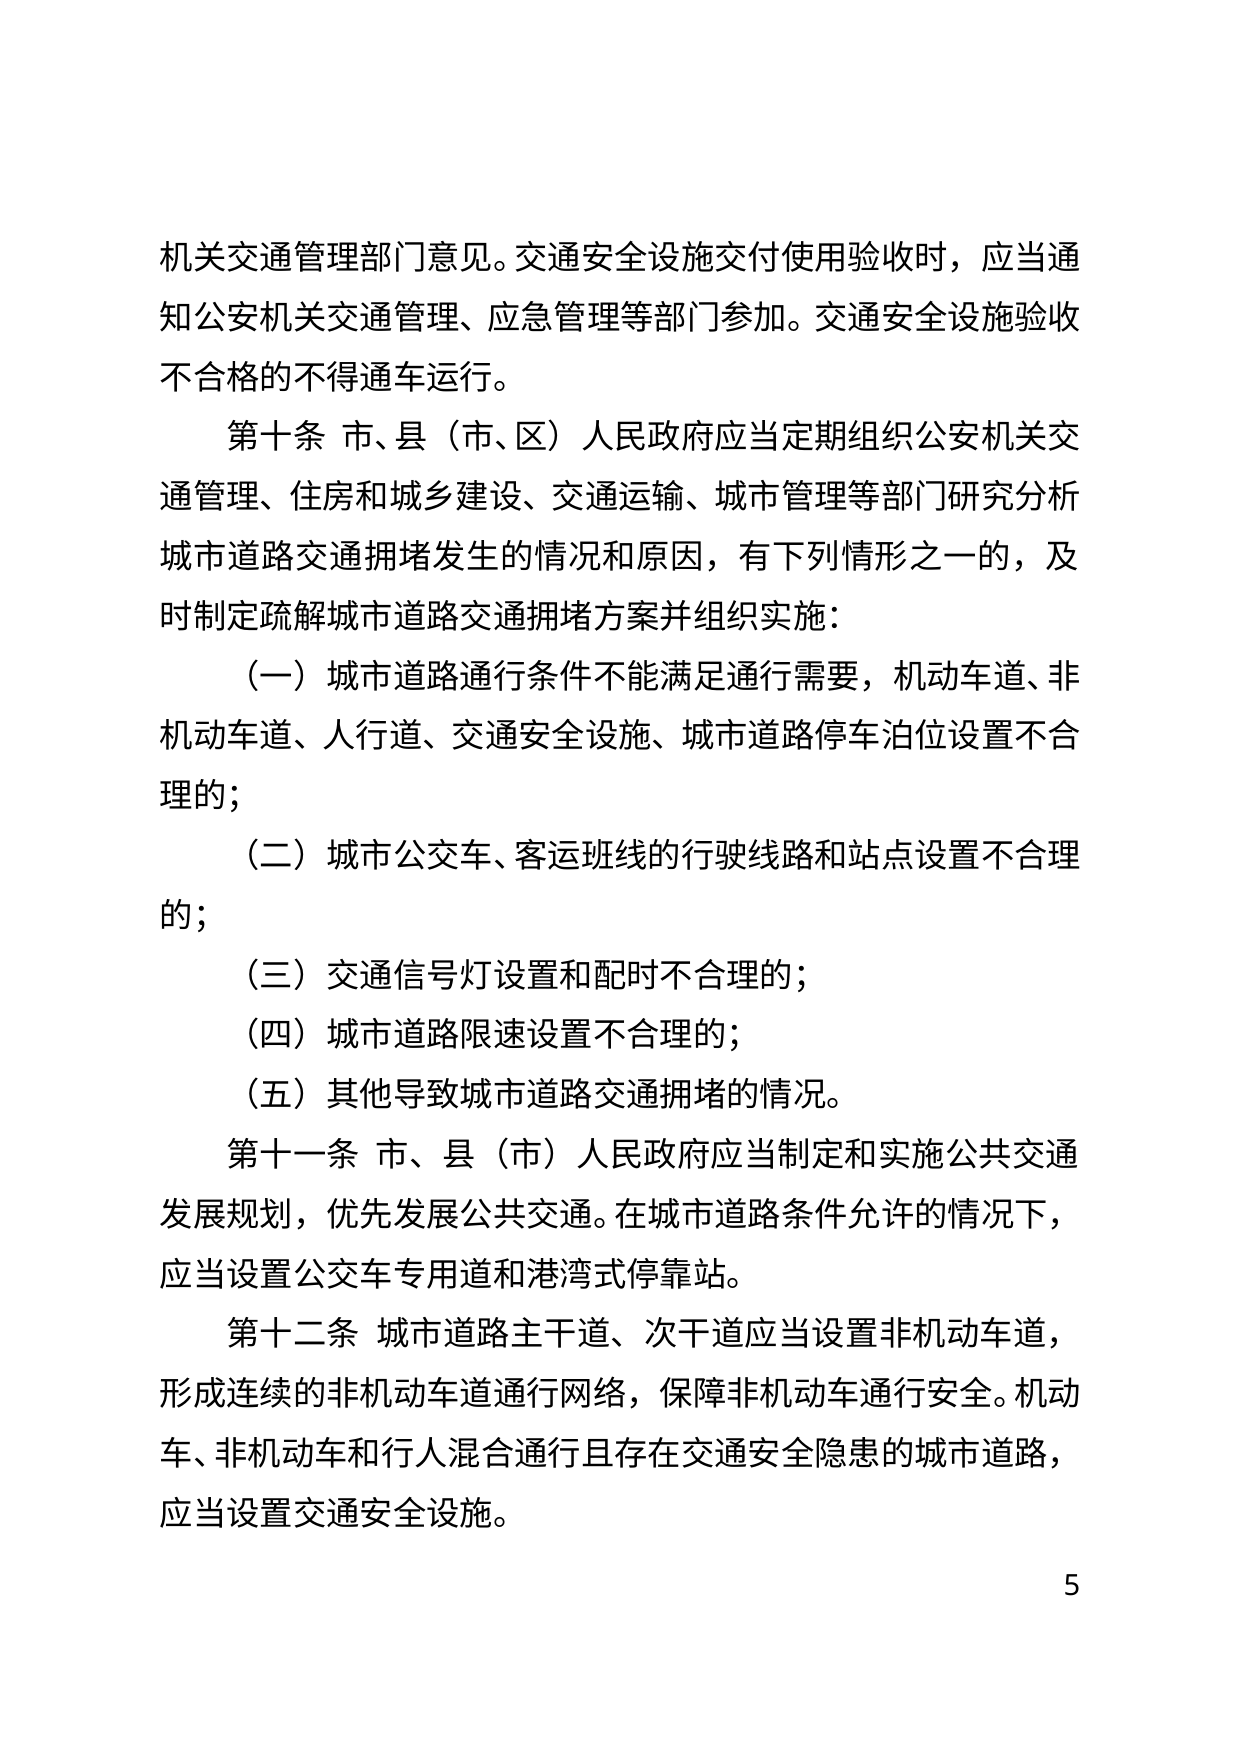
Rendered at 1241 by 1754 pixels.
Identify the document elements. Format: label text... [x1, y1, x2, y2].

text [159, 225, 1081, 524]
text （三）交通信号灯设置和配时不合理的； [159, 1062, 1081, 1122]
text （一）城市道路通行条件不能满足通行需要，机动车道、非机动车道、人行道、交通安全设施、城市道路停车泊位设置不合理的； [159, 763, 1081, 943]
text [159, 1421, 1081, 1541]
text （二）城市公交车、客运班线的行驶线路和站点设置不合理的； [159, 943, 1081, 1062]
text 第十一条 市、县（市）人民政府应当制定和实施公共交通发展规划，优先发展公共交通。在城市道路条件允许的情况下，应当设置公交车专用道和港湾式停靠站。 [159, 1242, 1081, 1421]
text （五）其他导致城市道路交通拥堵的情况。 [159, 1182, 1081, 1242]
text （四）城市道路限速设置不合理的； [159, 1122, 1081, 1182]
text 第十条 市、县（市、区）人民政府应当定期组织公安机关交通管理、住房和城乡建设、交通运输、城市管理等部门研究分析城市道路交通拥堵发生的情况和原因，有下列情形之一的，及时制定疏解城市道路交通拥堵方案并组织实施： [159, 524, 1081, 763]
